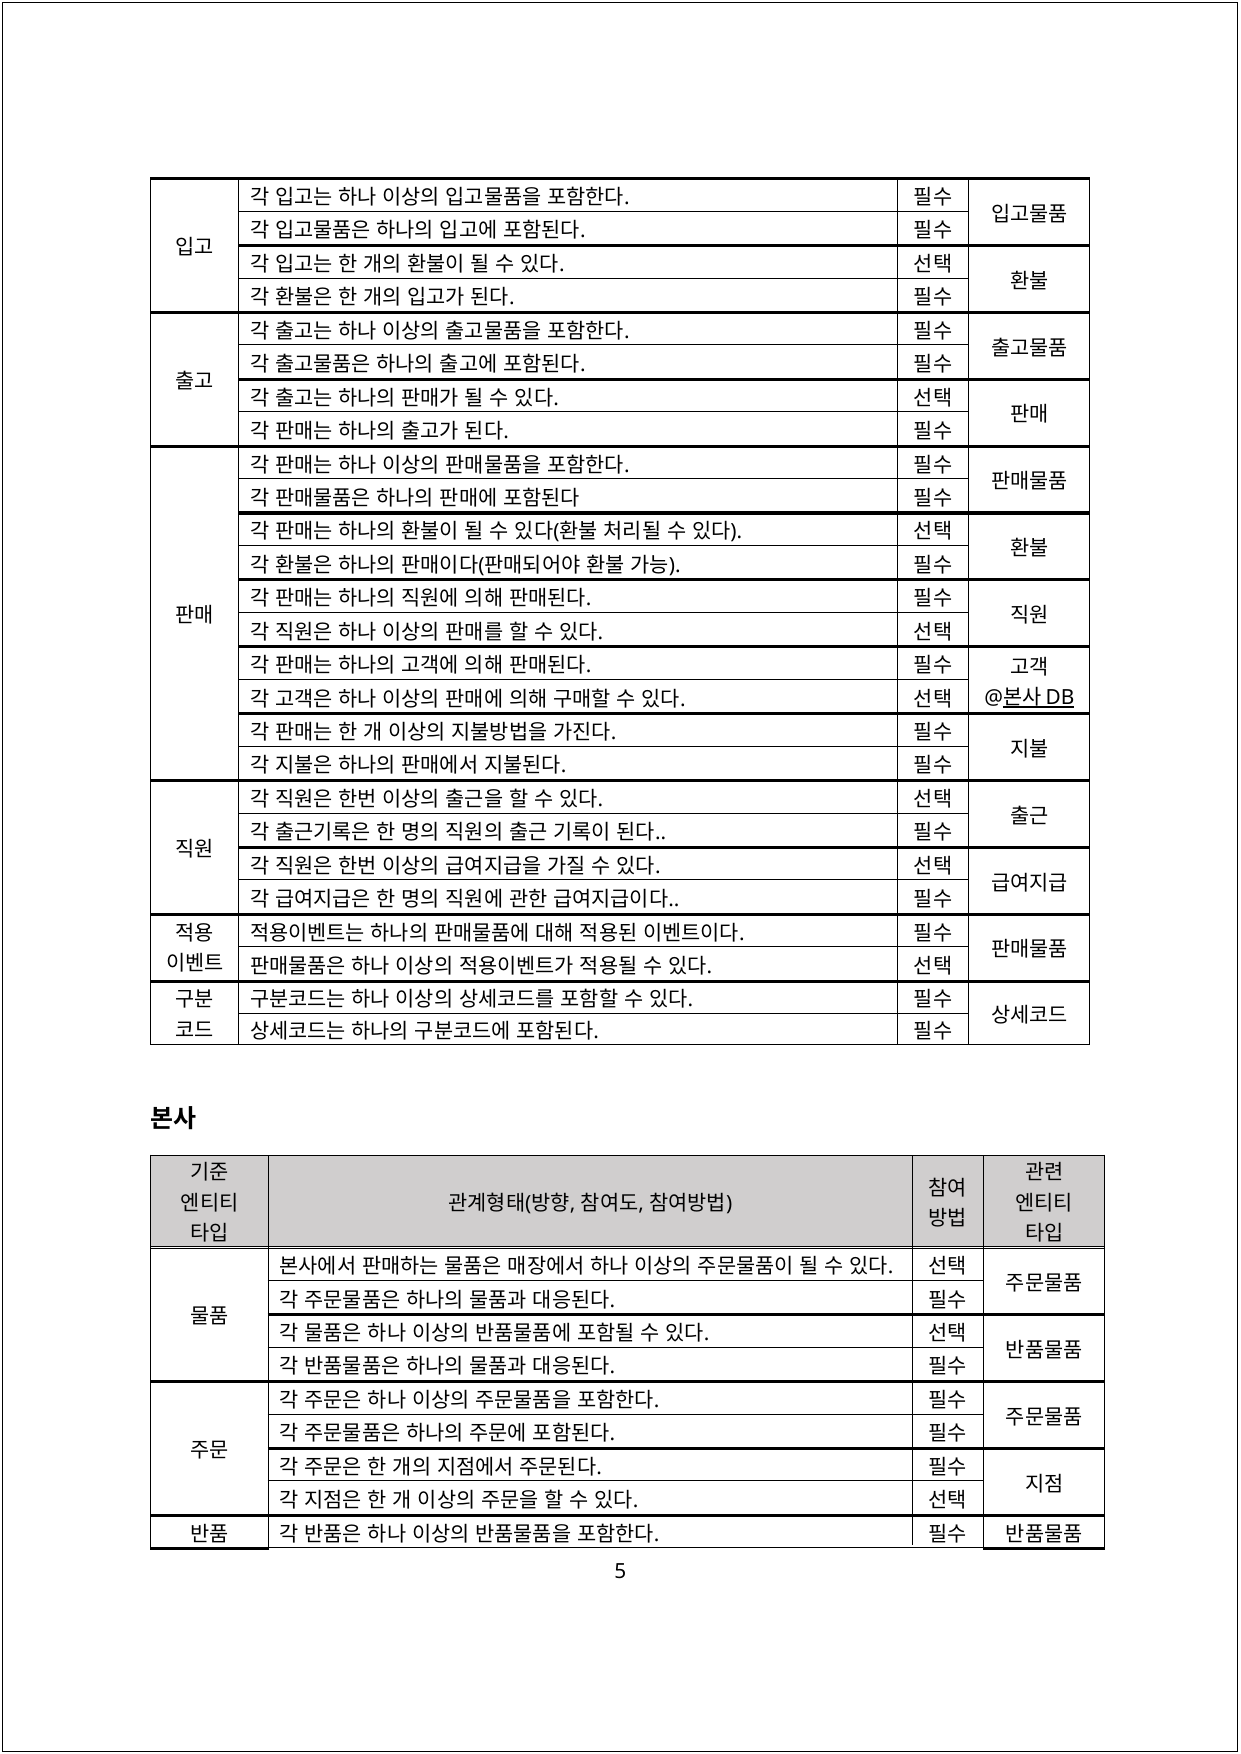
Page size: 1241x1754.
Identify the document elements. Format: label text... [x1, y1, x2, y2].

table_cell 선택 [913, 1316, 983, 1347]
table_cell 상세코드는 하나의 구분코드에 포함된다. [239, 1014, 897, 1044]
table_cell 판매물품은 하나 이상의 적용이벤트가 적용될 수 있다. [239, 947, 897, 979]
table_cell 주문물품 [984, 1383, 1104, 1447]
table_cell 반품 [151, 1517, 268, 1547]
table_cell 각 지점은 한 개 이상의 주문을 할 수 있다. [269, 1481, 912, 1514]
table_cell 판매 [969, 381, 1089, 445]
table_cell 필수 [898, 715, 968, 746]
table_cell 각 출고물품은 하나의 출고에 포함된다. [239, 345, 897, 378]
table_header 기준 엔티티 타입 [151, 1156, 268, 1246]
table_cell 각 주문물품은 하나의 주문에 포함된다. [269, 1415, 912, 1447]
table_cell 적용이벤트는 하나의 판매물품에 대해 적용된 이벤트이다. [239, 916, 897, 946]
table_cell 각 출고는 하나 이상의 출고물품을 포함한다. [239, 314, 897, 344]
table_cell 판매 [151, 448, 238, 779]
table_cell 각 물품은 하나 이상의 반품물품에 포함될 수 있다. [269, 1316, 912, 1347]
table_cell 고객 @본사DB [969, 648, 1089, 712]
table_cell 각 입고물품은 하나의 입고에 포함된다. [239, 212, 897, 244]
table_cell 선택 [898, 782, 968, 812]
table_cell 주문 [151, 1383, 268, 1514]
table_cell 선택 [913, 1481, 983, 1514]
table_cell 필수 [912, 1517, 983, 1547]
table_cell 각 고객은 하나 이상의 판매에 의해 구매할 수 있다. [239, 680, 897, 712]
table_header 관계형태(방향, 참여도, 참여방법) [269, 1156, 912, 1246]
table_cell 선택 [898, 613, 968, 645]
table_cell 환불 [969, 247, 1089, 311]
table_cell 각 출근기록은 한 명의 직원의 출근 기록이 된다.. [239, 814, 897, 846]
table_cell 판매물품 [969, 916, 1089, 979]
table_cell 필수 [898, 448, 968, 478]
table_cell 출고물품 [969, 314, 1089, 378]
table_cell 필수 [898, 180, 968, 211]
table_cell 직원 [151, 782, 238, 913]
table_cell 각 판매는 한 개 이상의 지불방법을 가진다. [239, 715, 897, 746]
table_cell 각 지불은 하나의 판매에서 지불된다. [239, 747, 897, 779]
table_cell 적용 이벤트 [151, 916, 238, 979]
table_cell 각 주문물품은 하나의 물품과 대응된다. [269, 1281, 912, 1313]
table_cell 필수 [913, 1450, 983, 1480]
table_cell 각 판매는 하나의 고객에 의해 판매된다. [239, 648, 897, 679]
table_cell 필수 [913, 1383, 983, 1413]
table_cell 각 환불은 하나의 판매이다(판매되어야 환불 가능). [239, 546, 897, 578]
table_cell 필수 [898, 648, 968, 679]
table_cell 각 반품물품은 하나의 물품과 대응된다. [269, 1348, 912, 1380]
table_cell 선택 [898, 247, 968, 277]
table_cell 각 입고는 한 개의 환불이 될 수 있다. [239, 247, 897, 277]
table_cell 필수 [898, 345, 968, 378]
table_cell 각 직원은 한번 이상의 출근을 할 수 있다. [239, 782, 897, 812]
table_cell 구분코드는 하나 이상의 상세코드를 포함할 수 있다. [239, 983, 897, 1013]
table_cell 필수 [898, 880, 968, 913]
table_cell 반품물품 [984, 1316, 1104, 1380]
table_cell 필수 [898, 279, 968, 311]
table_cell 각 입고는 하나 이상의 입고물품을 포함한다. [239, 180, 897, 211]
table_cell 각 판매물품은 하나의 판매에 포함된다 [239, 479, 897, 511]
table_cell 필수 [898, 581, 968, 612]
table_cell 입고 [151, 180, 238, 311]
table_cell 필수 [898, 479, 968, 511]
table_cell 선택 [898, 381, 968, 411]
table_cell 환불 [969, 515, 1089, 578]
table_cell 각 판매는 하나의 환불이 될 수 있다(환불 처리될 수 있다). [239, 515, 897, 545]
table_cell 필수 [898, 546, 968, 578]
table_cell 선택 [913, 1249, 983, 1280]
table_cell 필수 [898, 747, 968, 779]
table_cell 필수 [898, 916, 968, 946]
table_cell 필수 [898, 314, 968, 344]
table_cell 선택 [898, 849, 968, 879]
table_cell 필수 [913, 1281, 983, 1313]
table_cell 필수 [898, 1014, 968, 1044]
table_cell 각 판매는 하나 이상의 판매물품을 포함한다. [239, 448, 897, 478]
text 본사 [150, 1099, 1090, 1135]
table_cell 선택 [898, 680, 968, 712]
table_cell 선택 [898, 515, 968, 545]
table_cell 출고 [151, 314, 238, 445]
table_cell 각 출고는 하나의 판매가 될 수 있다. [239, 381, 897, 411]
table_cell 급여지급 [969, 849, 1089, 913]
table_cell 각 직원은 하나 이상의 판매를 할 수 있다. [239, 613, 897, 645]
table_cell 지불 [969, 715, 1089, 779]
table_cell 지점 [984, 1450, 1104, 1514]
table_cell 입고물품 [969, 180, 1089, 244]
table_cell 각 판매는 하나의 직원에 의해 판매된다. [239, 581, 897, 612]
table_cell 반품물품 [984, 1517, 1104, 1547]
table_cell 각 급여지급은 한 명의 직원에 관한 급여지급이다.. [239, 880, 897, 913]
table_cell 판매물품 [969, 448, 1089, 511]
table_cell 각 반품은 하나 이상의 반품물품을 포함한다. [269, 1517, 912, 1547]
table_cell 필수 [898, 212, 968, 244]
table_cell 각 주문은 하나 이상의 주문물품을 포함한다. [269, 1383, 912, 1413]
table_cell 물품 [151, 1249, 268, 1380]
table_cell 구분 코드 [151, 983, 238, 1044]
table_cell 출근 [969, 782, 1089, 846]
table_header 관련 엔티티 타입 [984, 1156, 1104, 1246]
table_cell 주문물품 [984, 1249, 1104, 1313]
table_cell 선택 [898, 947, 968, 979]
table_cell 필수 [913, 1348, 983, 1380]
table_cell 각 직원은 한번 이상의 급여지급을 가질 수 있다. [239, 849, 897, 879]
table_header 참여방법 [913, 1156, 983, 1246]
table_cell 상세코드 [969, 983, 1089, 1044]
table_cell 각 주문은 한 개의 지점에서 주문된다. [269, 1450, 912, 1480]
table_cell 본사에서 판매하는 물품은 매장에서 하나 이상의 주문물품이 될 수 있다. [269, 1249, 912, 1280]
table_cell 필수 [898, 814, 968, 846]
table_cell 각 환불은 한 개의 입고가 된다. [239, 279, 897, 311]
table_cell 필수 [898, 412, 968, 445]
table_cell 직원 [969, 581, 1089, 645]
table_cell 필수 [913, 1415, 983, 1447]
table_cell 필수 [898, 983, 968, 1013]
table_cell 각 판매는 하나의 출고가 된다. [239, 412, 897, 445]
